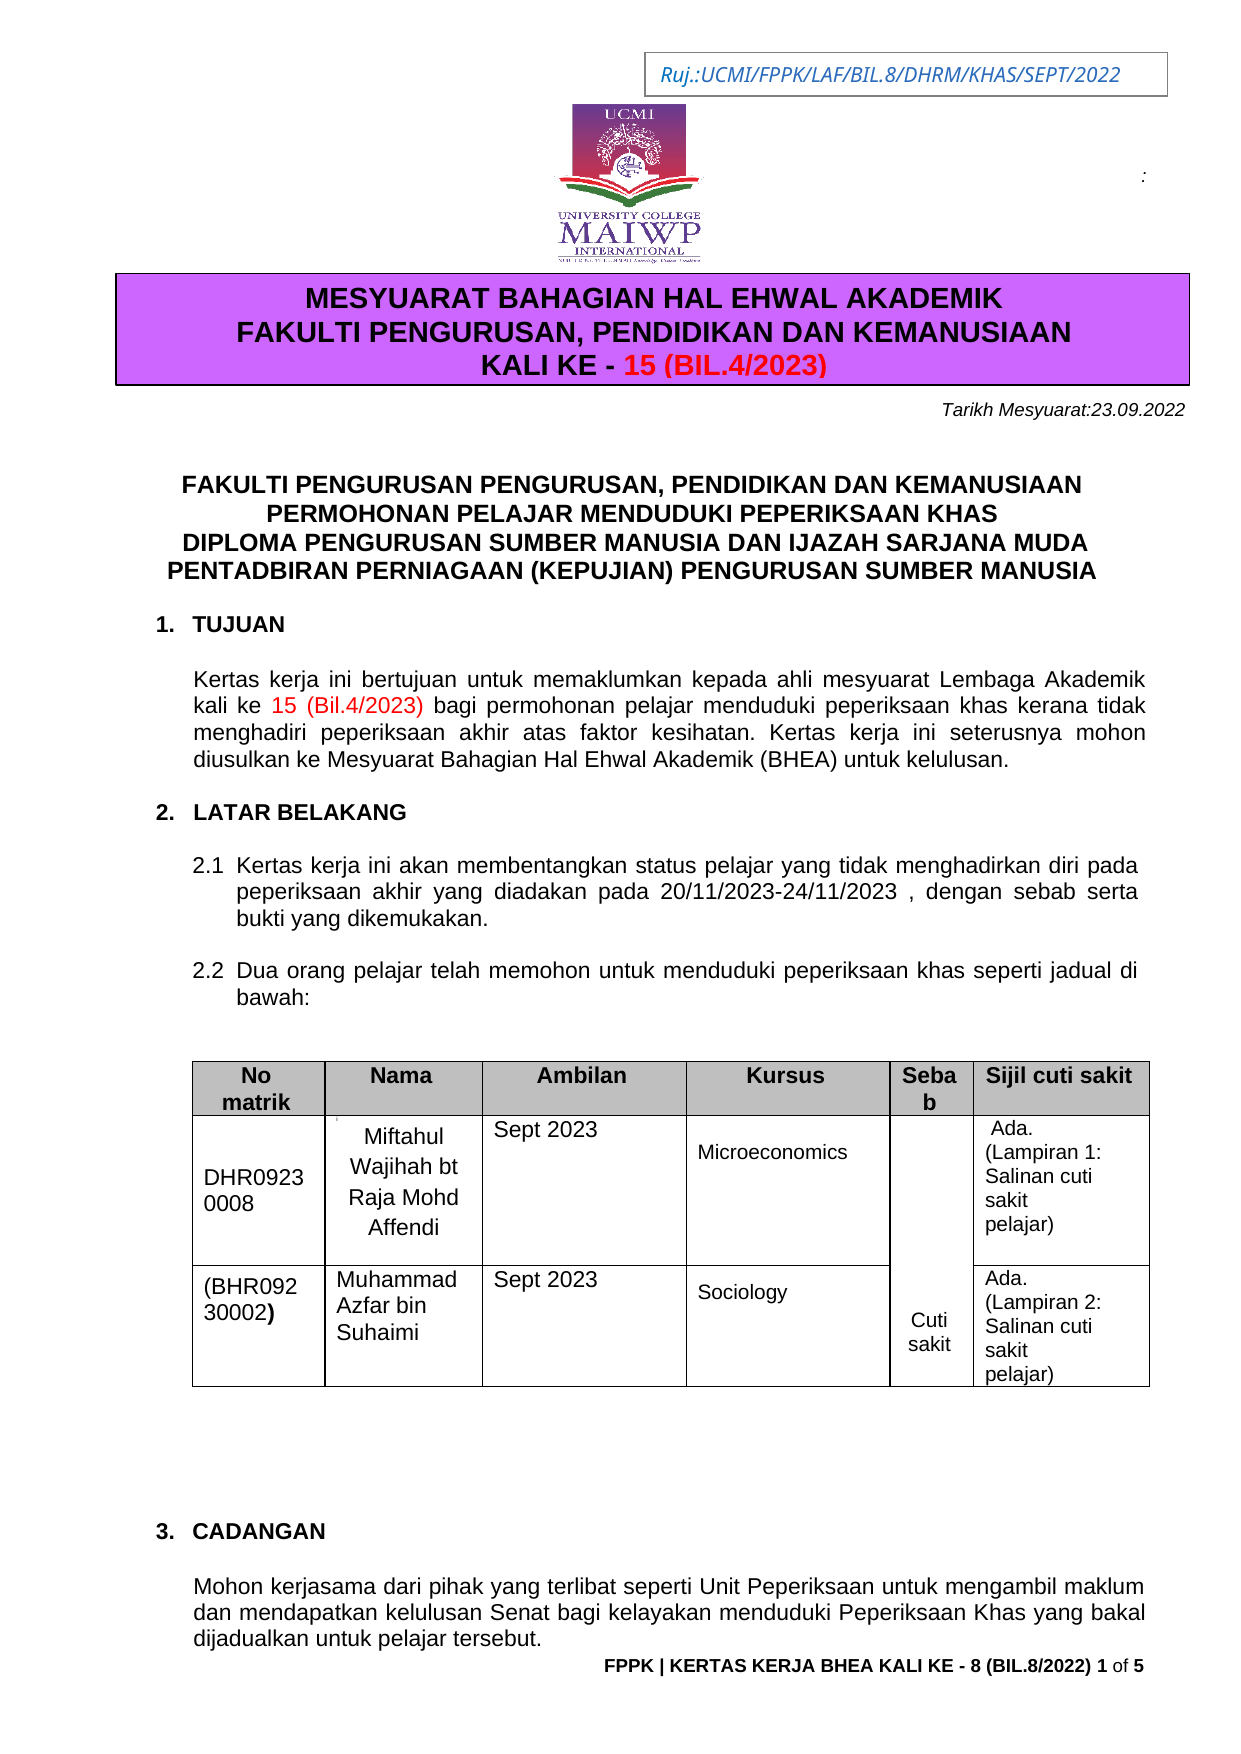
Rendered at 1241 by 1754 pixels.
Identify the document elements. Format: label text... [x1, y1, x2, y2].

text DIPLOMA PENGURUSAN SUMBER MANUSIA DAN IJAZAH SARJANA MUDA PENTADBIRAN PERNIAGAAN (KEPUJIAN) PENGURUSAN SUMBER MANUSIA [118, 527, 1146, 585]
table_cell Muhammad Azfar bin Suhaimi [326, 1266, 482, 1386]
list LATAR BELAKANG [156, 799, 1146, 826]
table_header Nama [326, 1062, 482, 1115]
table_header Sebab [891, 1062, 973, 1115]
picture [543, 94, 715, 165]
table_header Kursus [687, 1062, 889, 1115]
table_cell Sociology [687, 1266, 889, 1386]
table_cell Cuti sakit [891, 1116, 973, 1386]
text Tarikh Mesyuarat:23.09.2022 [118, 386, 1187, 420]
table_cell Sept 2023 [483, 1116, 686, 1265]
list CADANGAN [156, 1518, 1138, 1545]
table_cell Microeconomics [687, 1116, 889, 1265]
text Kertas kerja ini bertujuan untuk memaklumkan kepada ahli mesyuarat Lembaga Akademik kali ke 15 (Bil.4/2023) bagi permohonan pelajar menduduki peperiksaan khas kerana tidak menghadiri peperiksaan akhir atas faktor kesihatan. Kertas kerja ini seterusnya mohon diusulkan ke Mesyuarat Bahagian Hal Ehwal Akademik (BHEA) untuk kelulusan. [193, 666, 1146, 773]
table_cell Sept 2023 [483, 1266, 686, 1386]
table_cell i Miftahul Wajihah bt Raja Mohd Affendi [326, 1116, 482, 1265]
table_header No matrik [193, 1062, 324, 1115]
text : [118, 165, 1146, 186]
text FAKULTI PENGURUSAN PENGURUSAN, PENDIDIKAN DAN KEMANUSIAAN [118, 470, 1146, 499]
list TUJUAN [156, 611, 1138, 638]
picture [543, 186, 715, 273]
list Kertas kerja ini akan membentangkan status pelajar yang tidak menghadirkan diri pada peperiksaan akhir yang diadakan pada 20/11/2023-24/11/2023 , dengan sebab serta bukti yang dikemukakan. [192, 852, 1138, 931]
table_header Ambilan [483, 1062, 686, 1115]
table_cell Ada. (Lampiran 2: Salinan cuti sakit pelajar) [974, 1266, 1149, 1386]
table_cell (BHR09230002) [193, 1266, 324, 1386]
table_cell DHR09230008 [193, 1116, 324, 1265]
table_cell Ada. (Lampiran 1: Salinan cuti sakit pelajar) [974, 1116, 1149, 1265]
text Mohon kerjasama dari pihak yang terlibat seperti Unit Peperiksaan untuk mengambil maklum dan mendapatkan kelulusan Senat bagi kelayakan menduduki Peperiksaan Khas yang bakal dijadualkan untuk pelajar tersebut. [193, 1573, 1146, 1652]
text PERMOHONAN PELAJAR MENDUDUKI PEPERIKSAAN KHAS [118, 499, 1146, 527]
list Dua orang pelajar telah memohon untuk menduduki peperiksaan khas seperti jadual di bawah: [192, 957, 1138, 1010]
table_header Sijil cuti sakit [974, 1062, 1149, 1115]
